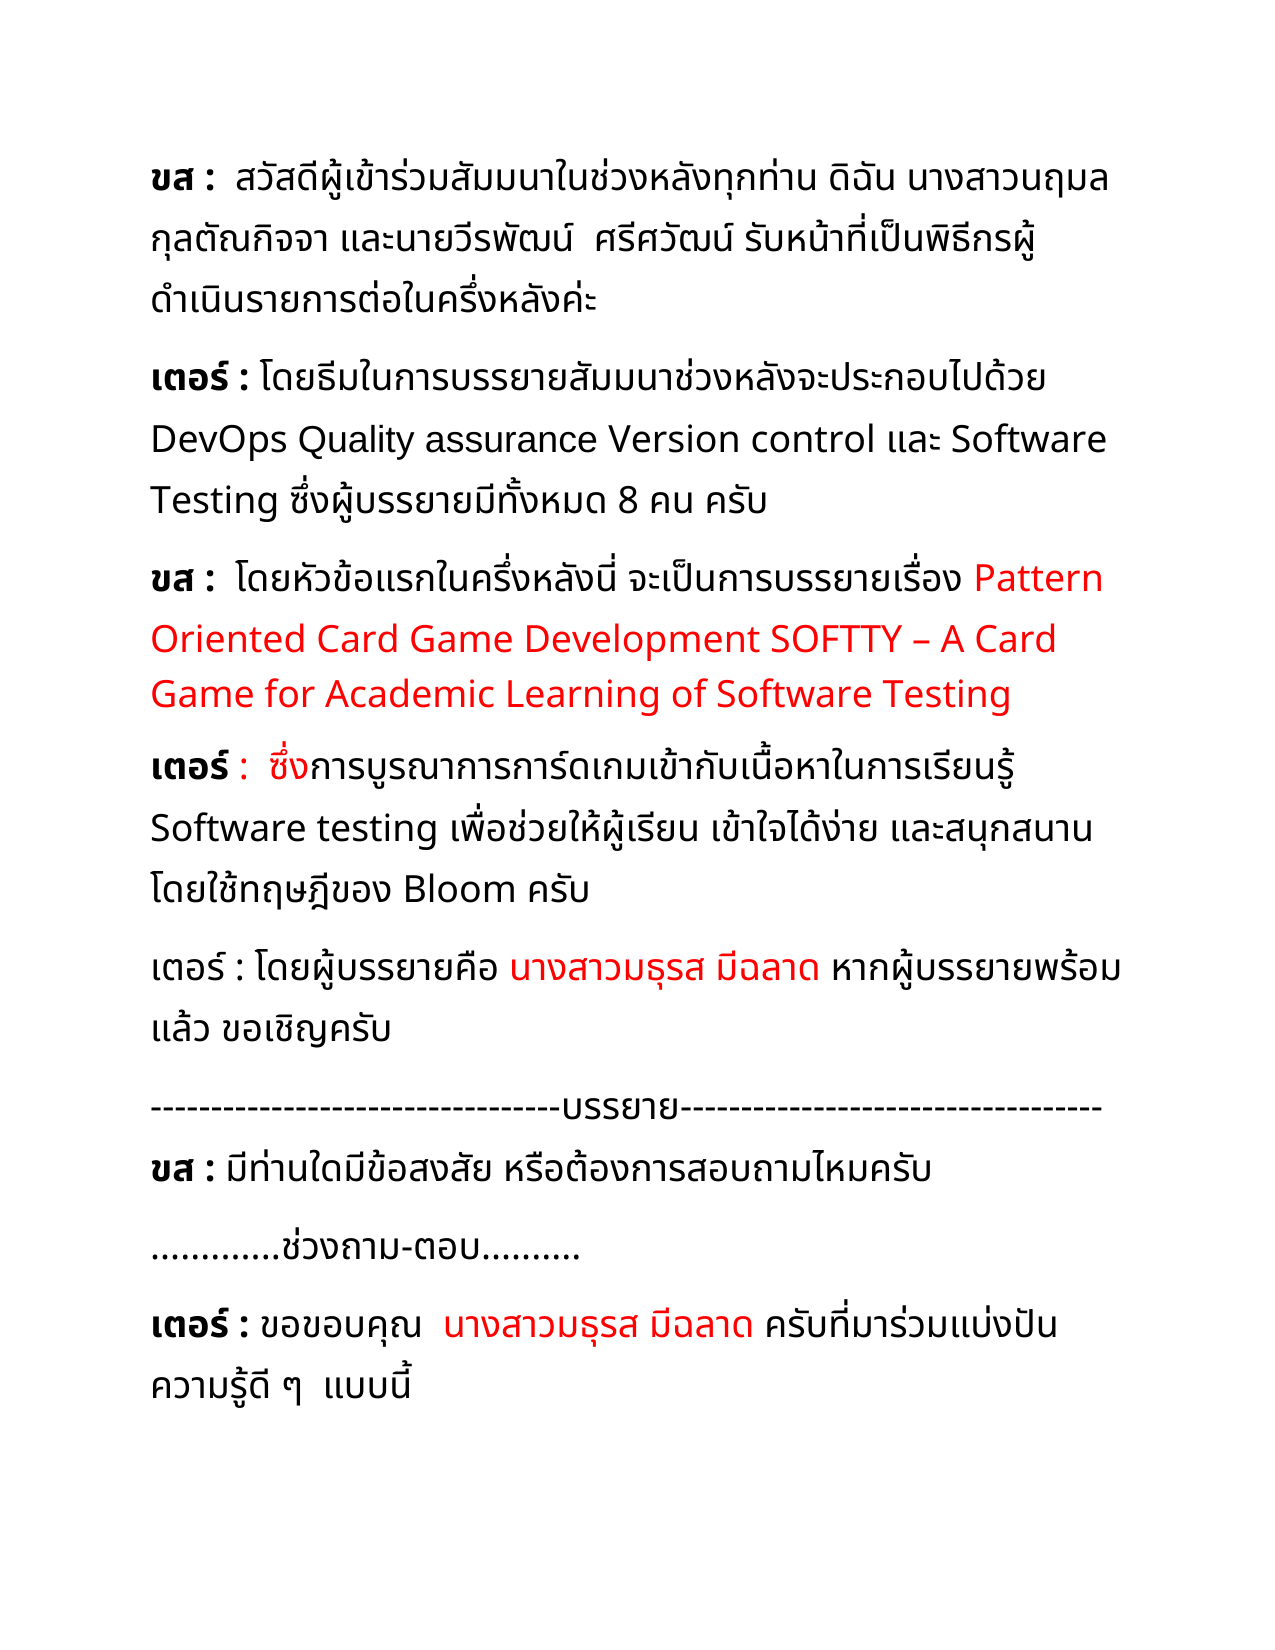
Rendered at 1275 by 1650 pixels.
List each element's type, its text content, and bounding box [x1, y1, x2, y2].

text .............ช่วงถาม-ตอบ.......... [150, 1219, 1125, 1276]
text เตอร์ : ขอขอบคุณ นางสาวมธุรส มีฉลาด ครับที่มาร่วมแบ่งปันความรู้ดี ๆ แบบนี้ [150, 1297, 1125, 1416]
text ----------------------------------บรรยาย----------------------------------- ขส : มีท่านใดมีข้อสงสัย หรือต้องการสอบถามไหมครับ [150, 1080, 1125, 1198]
text เตอร์ : โดยผู้บรรยายคือ นางสาวมธุรส มีฉลาด หากผู้บรรยายพร้อมแล้ว ขอเชิญครับ [150, 940, 1125, 1058]
text เตอร์ : โดยธีมในการบรรยายสัมมนาช่วงหลังจะประกอบไปด้วย DevOps Quality assurance Version control และ Software Testing ซึ่งผู้บรรยายมีทั้งหมด 8 คน ครับ [150, 350, 1125, 530]
text ขส : สวัสดีผู้เข้าร่วมสัมมนาในช่วงหลังทุกท่าน ดิฉัน นางสาวนฤมล กุลตัณกิจจา และนายวีรพัฒน์ ศรีศวัฒน์ รับหน้าที่เป็นพิธีกรผู้ดำเนินรายการต่อในครึ่งหลังค่ะ [150, 150, 1125, 329]
text ขส : โดยหัวข้อแรกในครึ่งหลังนี่ จะเป็นการบรรยายเรื่อง Pattern Oriented Card Game Development SOFTTY – A Card Game for Academic Learning of Software Testing [150, 551, 1125, 719]
text เตอร์ : ซึ่งการบูรณาการการ์ดเกมเข้ากับเนื้อหาในการเรียนรู้ Software testing เพื่อช่วยให้ผู้เรียน เข้าใจได้ง่าย และสนุกสนานโดยใช้ทฤษฎีของ Bloom ครับ [150, 739, 1125, 919]
